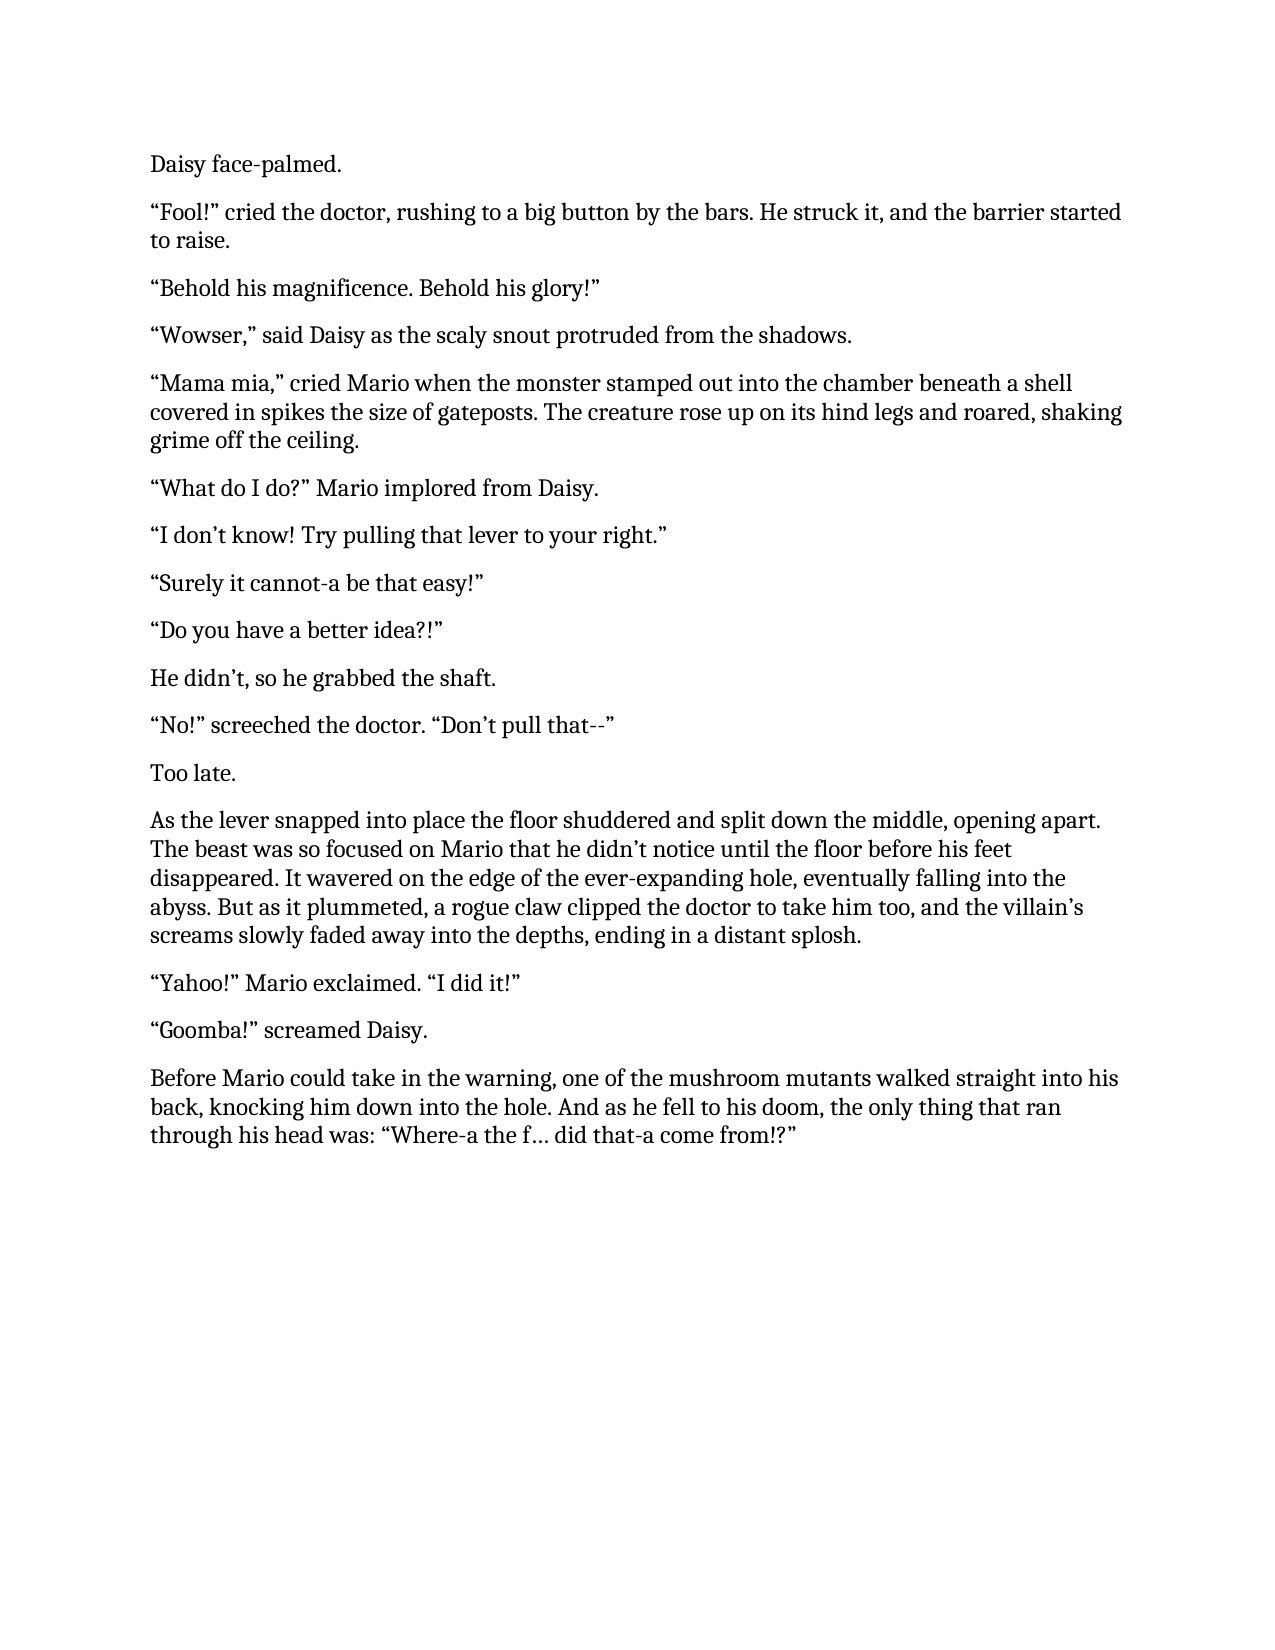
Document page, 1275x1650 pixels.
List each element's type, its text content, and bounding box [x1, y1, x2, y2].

text “What do I do?” Mario implored from Daisy. [150, 474, 1125, 502]
text “Wowser,” said Daisy as the scaly snout protruded from the shadows. [150, 321, 1125, 350]
text Too late. [150, 759, 1125, 787]
text “Goomba!” screamed Daisy. [150, 1016, 1125, 1045]
text “No!” screeched the doctor. “Don’t pull that--” [150, 711, 1125, 740]
text “Yahoo!” Mario exclaimed. “I did it!” [150, 969, 1125, 997]
text Before Mario could take in the warning, one of the mushroom mutants walked straight into his back, knocking him down into the hole. And as he fell to his doom, the only thing that ran through his head was: “Where-a the f… did that-a come from!?” [150, 1064, 1125, 1150]
text “Behold his magnificence. Behold his glory!” [150, 274, 1125, 302]
text As the lever snapped into place the floor shuddered and split down the middle, opening apart. The beast was so focused on Mario that he didn’t notice until the floor before his feet disappeared. It wavered on the edge of the ever-expanding hole, eventually falling into the abyss. But as it plummeted, a rogue claw clipped the doctor to take him too, and the villain’s screams slowly faded away into the depths, ending in a distant splosh. [150, 806, 1125, 950]
text Daisy face-palmed. [150, 150, 1125, 179]
text “Do you have a better idea?!” [150, 616, 1125, 645]
text “Fool!” cried the doctor, rushing to a big button by the bars. He struck it, and the barrier started to raise. [150, 197, 1125, 255]
text “I don’t know! Try pulling that lever to your right.” [150, 521, 1125, 550]
text “Mama mia,” cried Mario when the monster stamped out into the chamber beneath a shell covered in spikes the size of gateposts. The creature rose up on its hind legs and roared, shaking grime off the ceiling. [150, 369, 1125, 455]
text He didn’t, so he grabbed the shaft. [150, 664, 1125, 692]
text “Surely it cannot-a be that easy!” [150, 569, 1125, 597]
